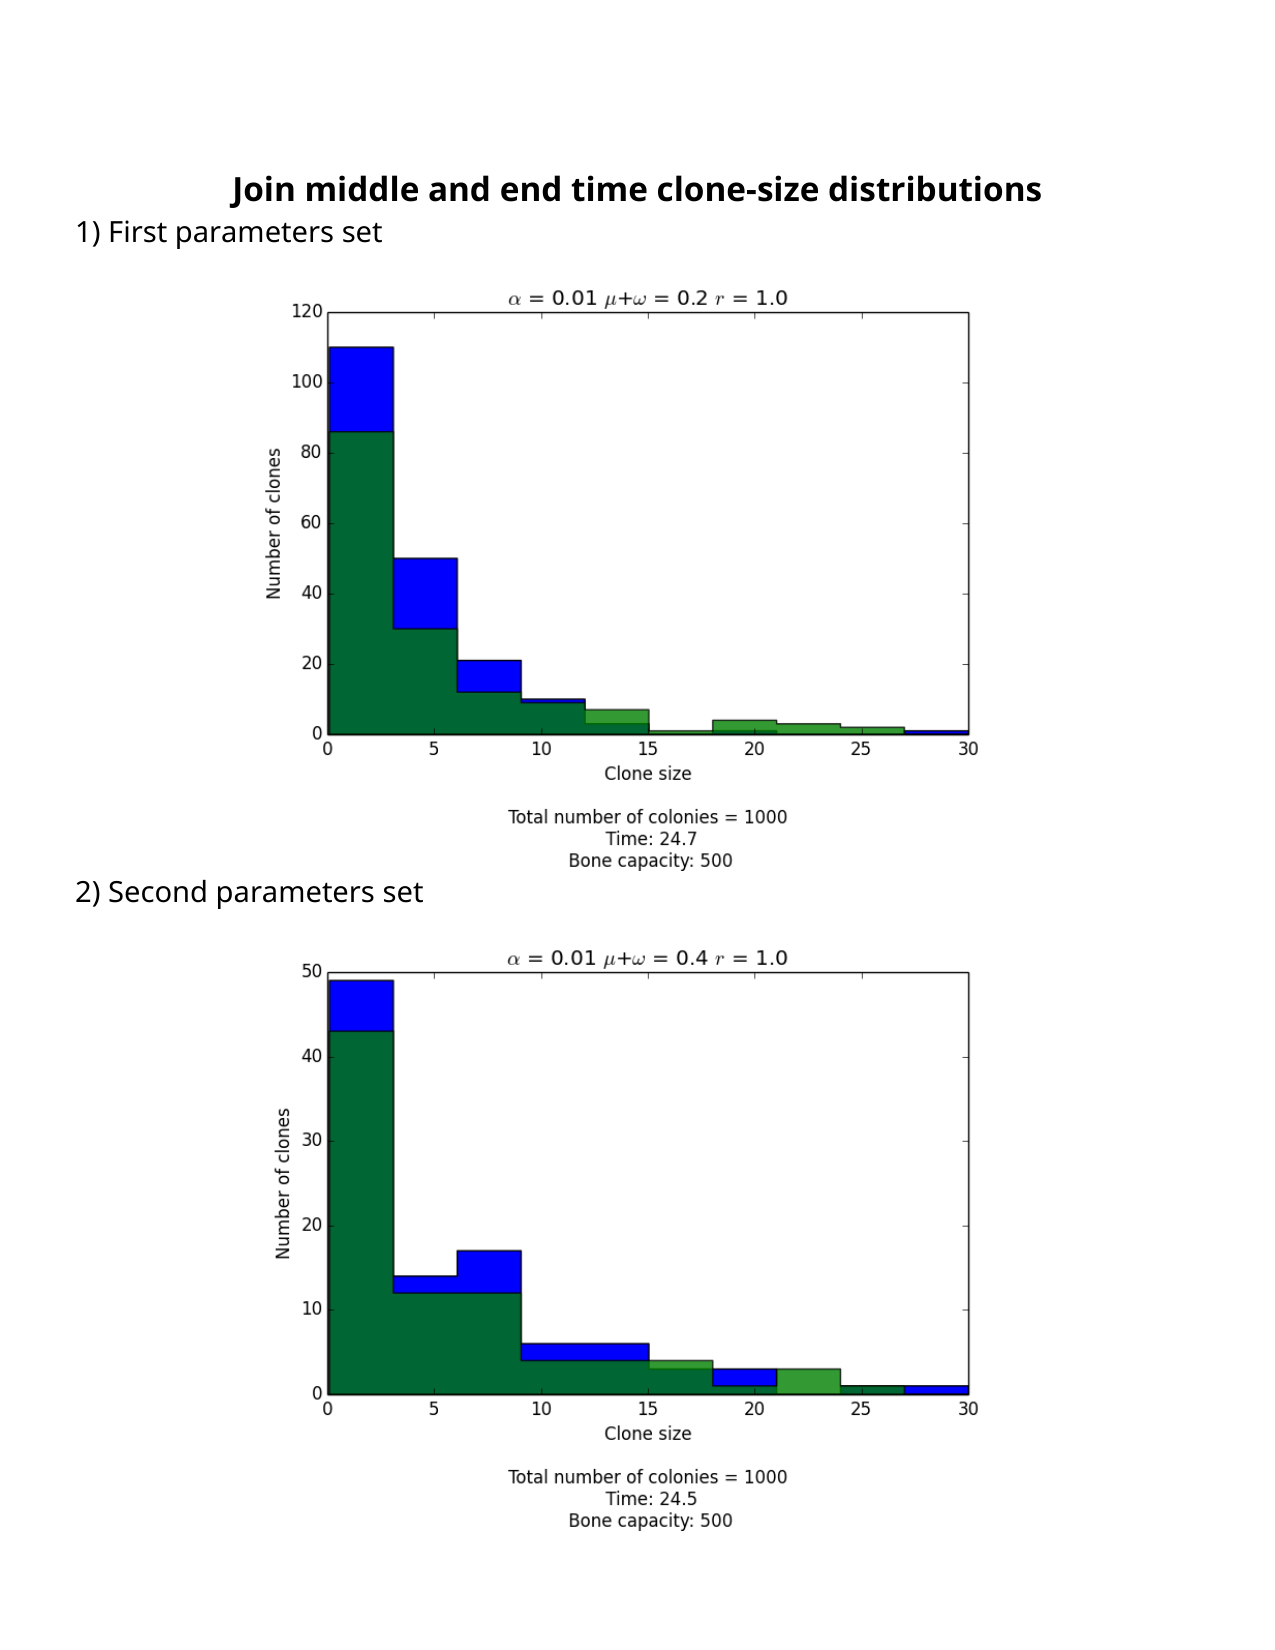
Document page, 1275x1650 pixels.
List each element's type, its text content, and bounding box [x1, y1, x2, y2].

text Join middle and end time clone-size distributions [75, 166, 1200, 211]
picture [224, 251, 1051, 871]
text 1) First parameters set [75, 211, 1200, 251]
picture [224, 910, 1051, 1531]
text 2) Second parameters set [75, 871, 1200, 911]
